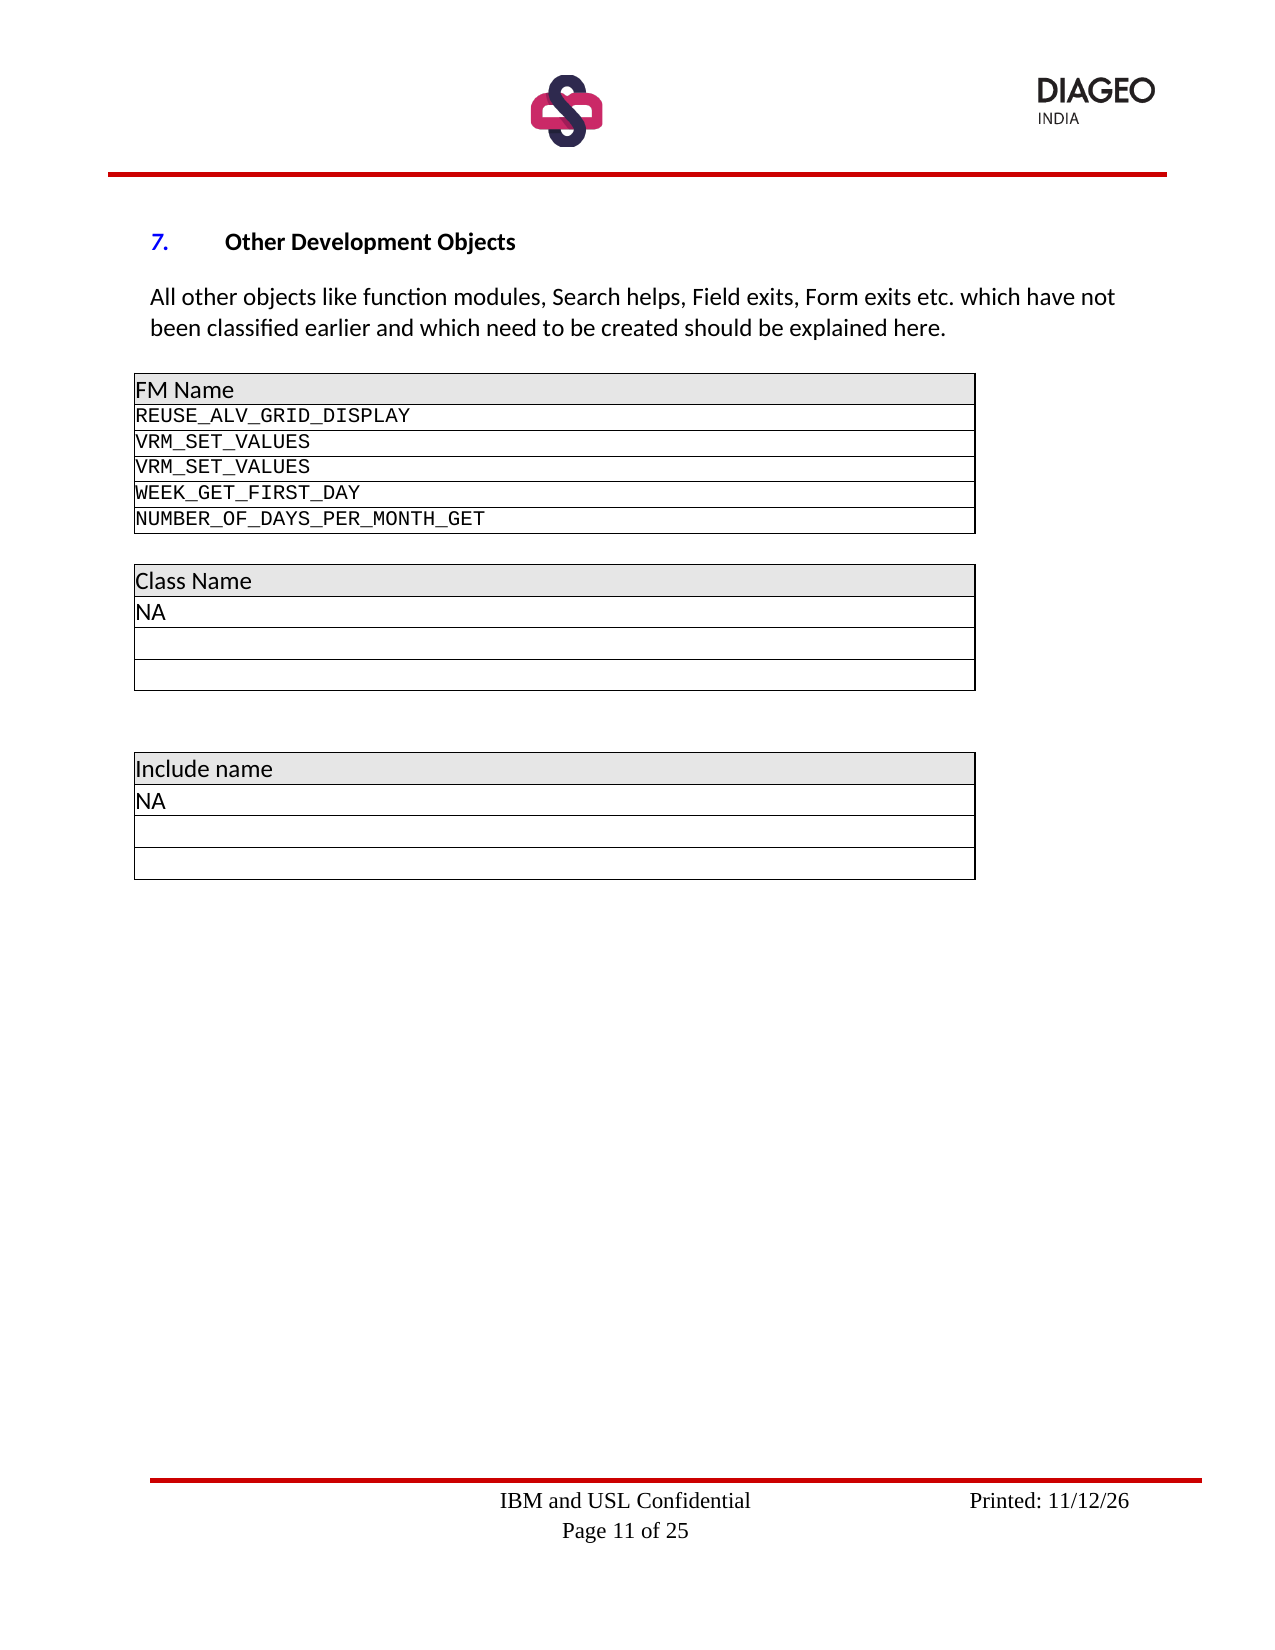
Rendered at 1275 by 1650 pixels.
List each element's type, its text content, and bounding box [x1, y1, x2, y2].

subtitle Other Development Objects [150, 226, 1125, 256]
text All other objects like function modules, Search helps, Field exits, Form exits etc. which have not been classified earlier and which need to be created should be explained here. [150, 281, 1125, 342]
table_cell VRM_SET_VALUES [135, 431, 974, 456]
table_cell [135, 628, 974, 659]
table_cell NUMBER_OF_DAYS_PER_MONTH_GET [135, 508, 974, 532]
picture [1035, 75, 1156, 127]
table_header Include name [135, 753, 974, 784]
table_cell [135, 816, 974, 847]
table_cell NA [135, 785, 974, 815]
table_cell WEEK_GET_FIRST_DAY [135, 482, 974, 507]
table_header FM Name [135, 374, 974, 404]
table_cell NA [135, 597, 974, 627]
table_cell [135, 660, 974, 690]
table_cell REUSE_ALV_GRID_DISPLAY [135, 405, 974, 430]
table_cell [135, 848, 974, 878]
table_cell VRM_SET_VALUES [135, 457, 974, 481]
table_header Class Name [135, 565, 974, 596]
